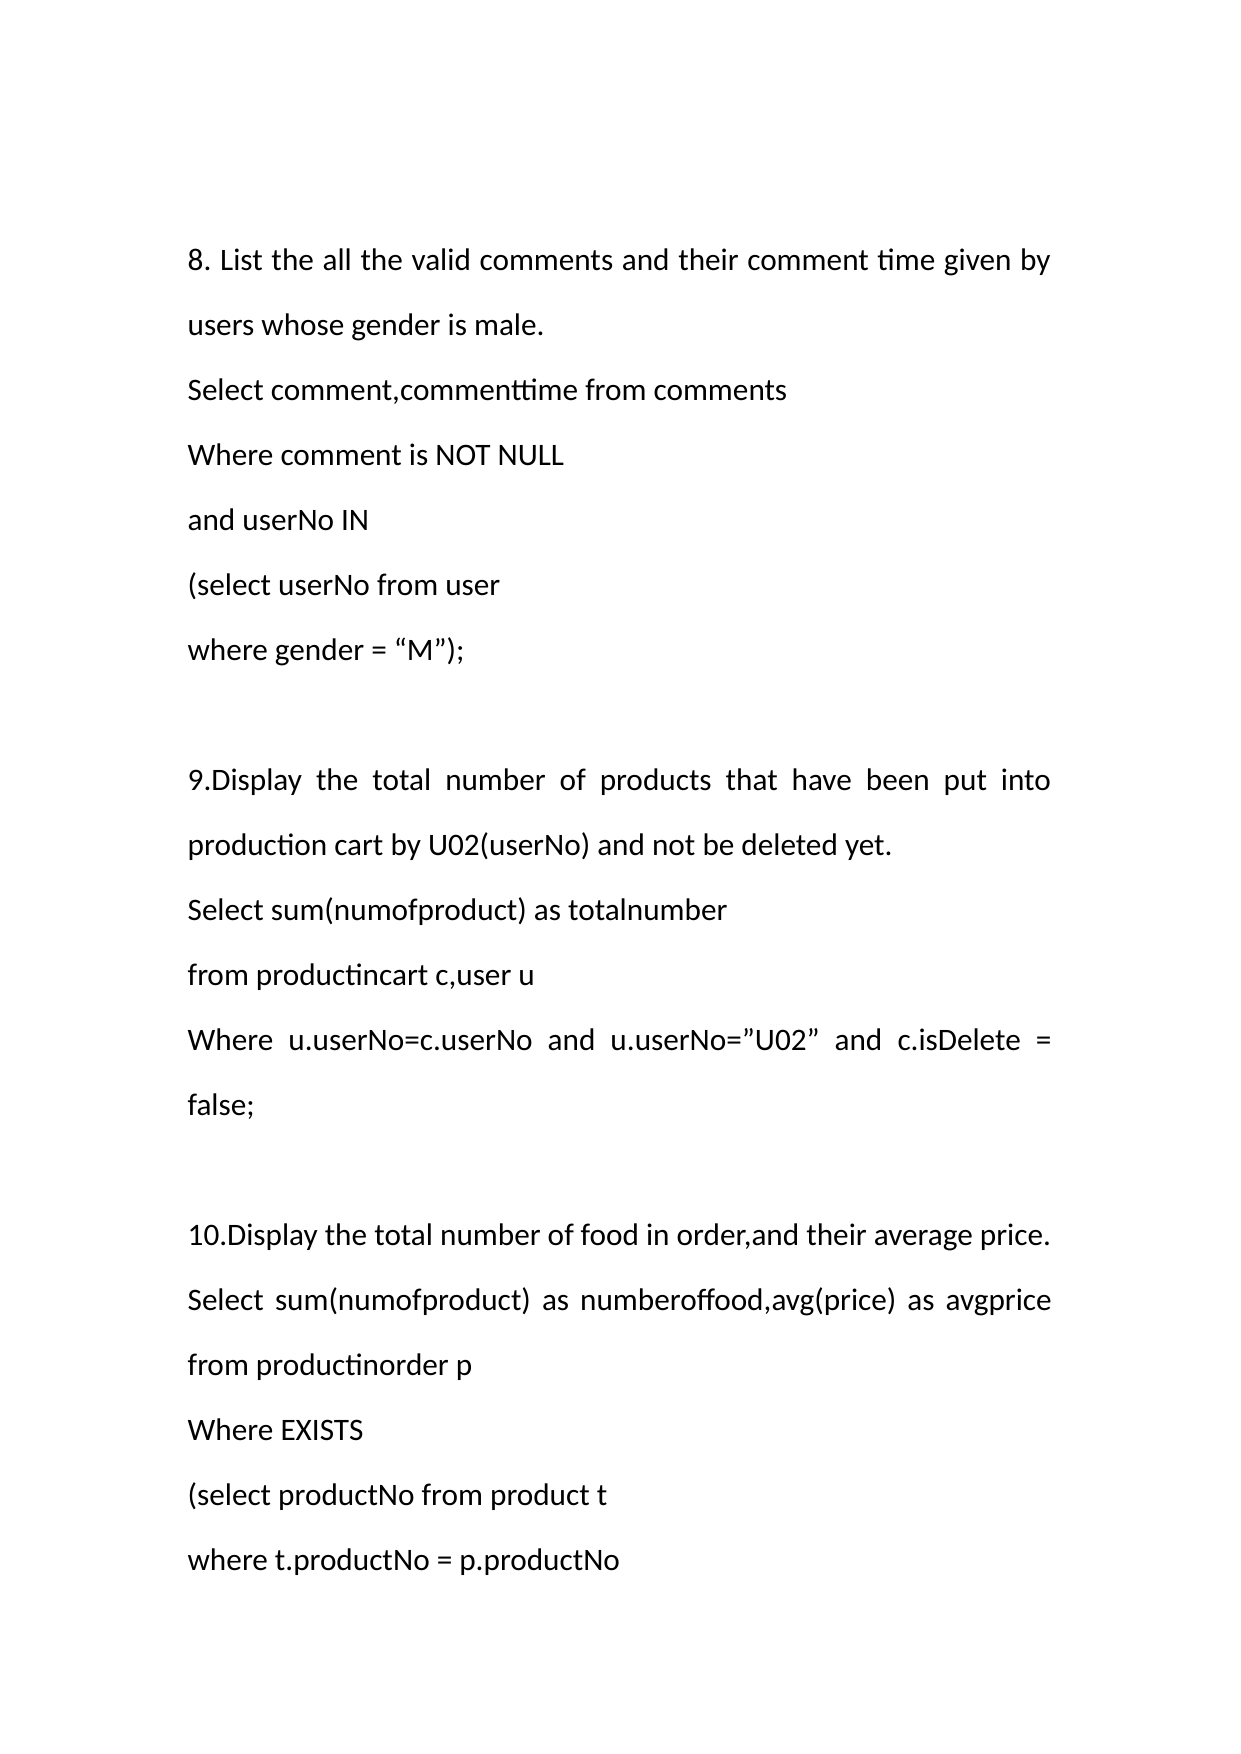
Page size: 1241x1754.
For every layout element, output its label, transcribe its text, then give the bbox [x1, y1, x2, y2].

list where t.productNo = p.productNo [187, 1527, 1053, 1592]
list (select userNo from user [187, 552, 1053, 617]
list Where u.userNo=c.userNo and u.userNo=”U02” and c.isDelete = false; [187, 1007, 1053, 1137]
list and userNo IN [187, 487, 1053, 552]
list 9.Display the total number of products that have been put into production cart by U02(userNo) and not be deleted yet. [187, 747, 1053, 877]
list (select productNo from product t [187, 1462, 1053, 1527]
list Select sum(numofproduct) as totalnumber [187, 877, 1053, 942]
list Where EXISTS [187, 1397, 1053, 1462]
list where gender = “M”); [187, 617, 1053, 682]
list Where comment is NOT NULL [187, 422, 1053, 487]
list List the all the valid comments and their comment time given by users whose gender is male. [187, 227, 1053, 357]
list Select comment,commenttime from comments [187, 357, 1053, 422]
list Select sum(numofproduct) as numberoffood,avg(price) as avgprice from productinorder p [187, 1267, 1053, 1397]
list 10.Display the total number of food in order,and their average price. [187, 1202, 1053, 1267]
list from productincart c,user u [187, 942, 1053, 1007]
